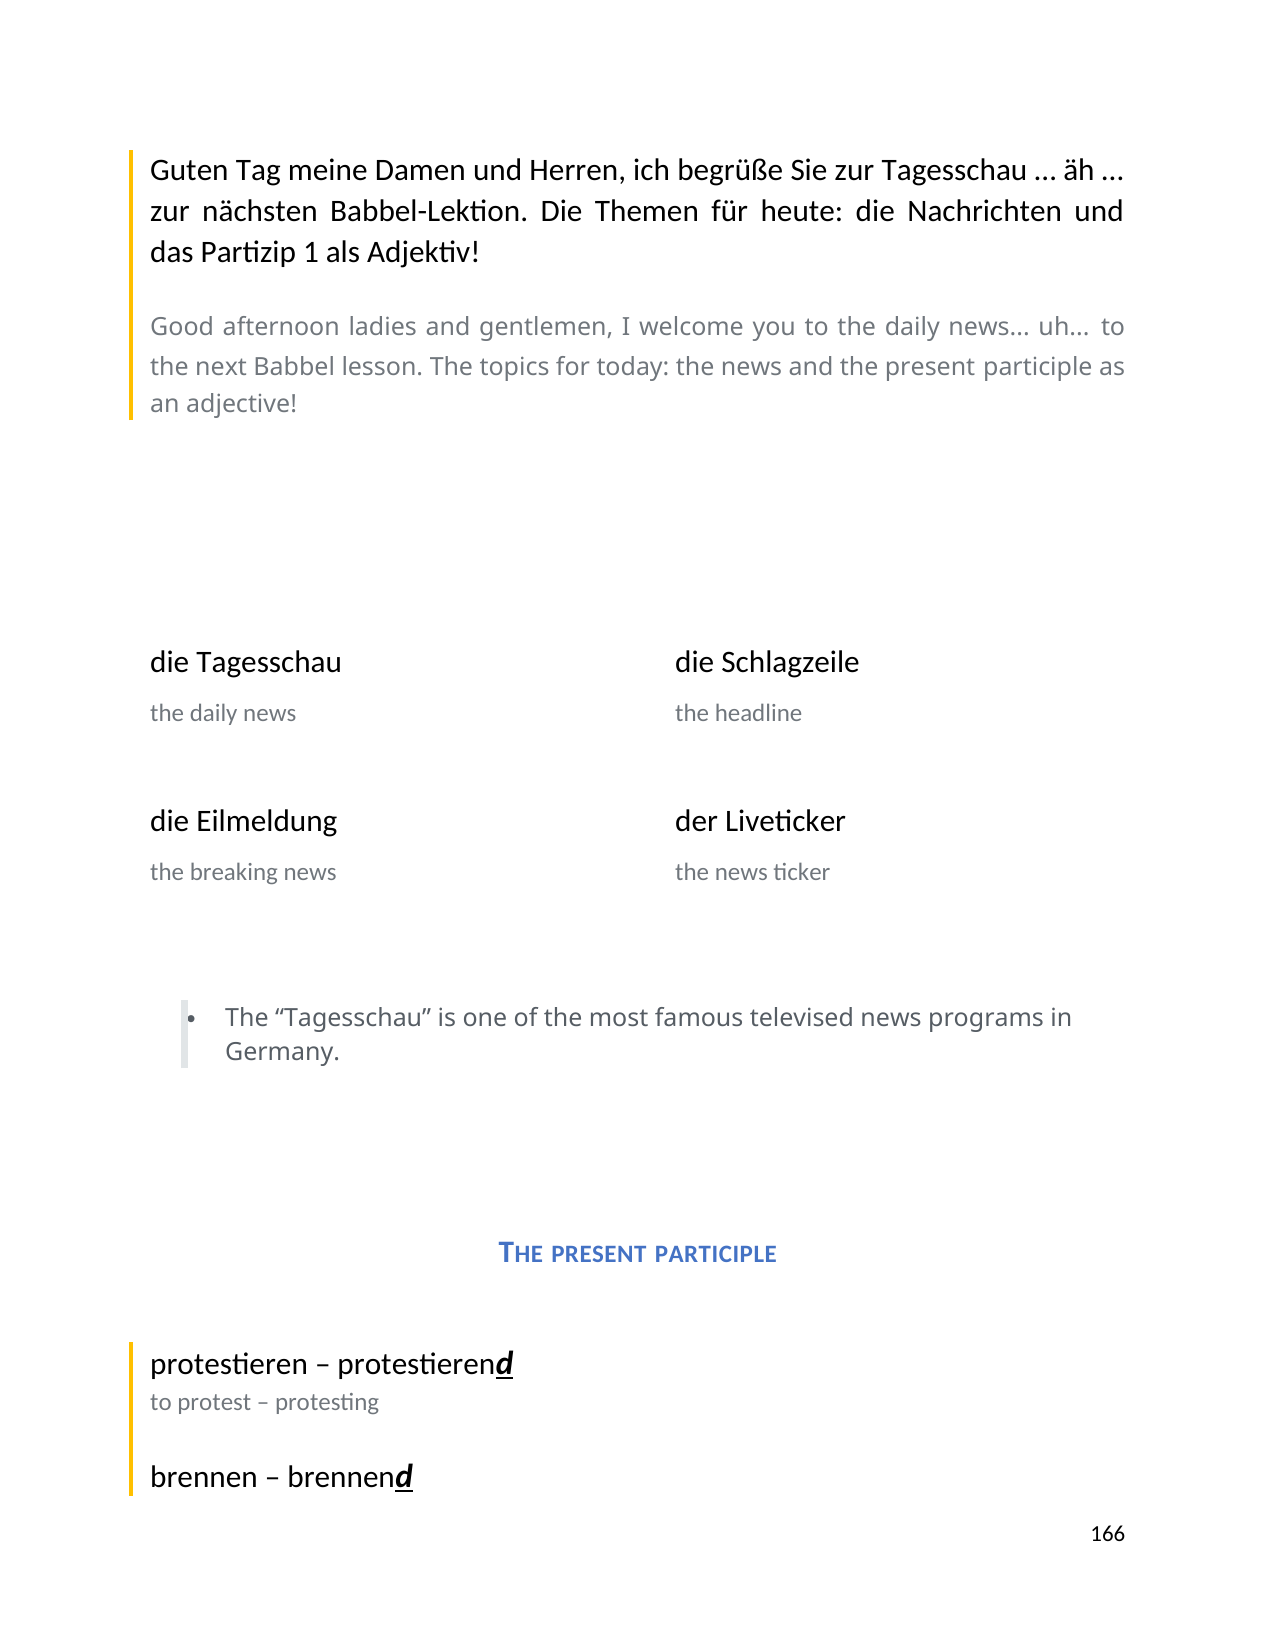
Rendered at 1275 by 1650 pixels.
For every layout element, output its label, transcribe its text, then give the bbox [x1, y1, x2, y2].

text Good afternoon ladies and gentlemen, I welcome you to the daily news... uh... to the next Babbel lesson. The topics for today: the news and the present participle as an adjective! [133, 308, 1125, 420]
text to protest – protesting [133, 1386, 1125, 1416]
text The present participle [150, 1232, 1125, 1271]
text der Liveticker [675, 801, 1125, 839]
text die Tagesschau [150, 642, 600, 680]
text the daily news [150, 697, 600, 727]
text die Schlagzeile [675, 642, 1125, 680]
text die Eilmeldung [150, 801, 600, 839]
text the breaking news [150, 856, 600, 886]
text brennen – brennend [133, 1455, 1125, 1496]
text the news ticker [675, 856, 1125, 886]
list The “Tagesschau” is one of the most famous televised news programs in Germany. [188, 1000, 1125, 1068]
text protestieren – protestierend [133, 1342, 1125, 1383]
text Guten Tag meine Damen und Herren, ich begrüße Sie zur Tagesschau … äh … zur nächsten Babbel-Lektion. Die Themen für heute: die Nachrichten und das Partizip 1 als Adjektiv! [150, 150, 1125, 270]
text the headline [675, 697, 1125, 727]
